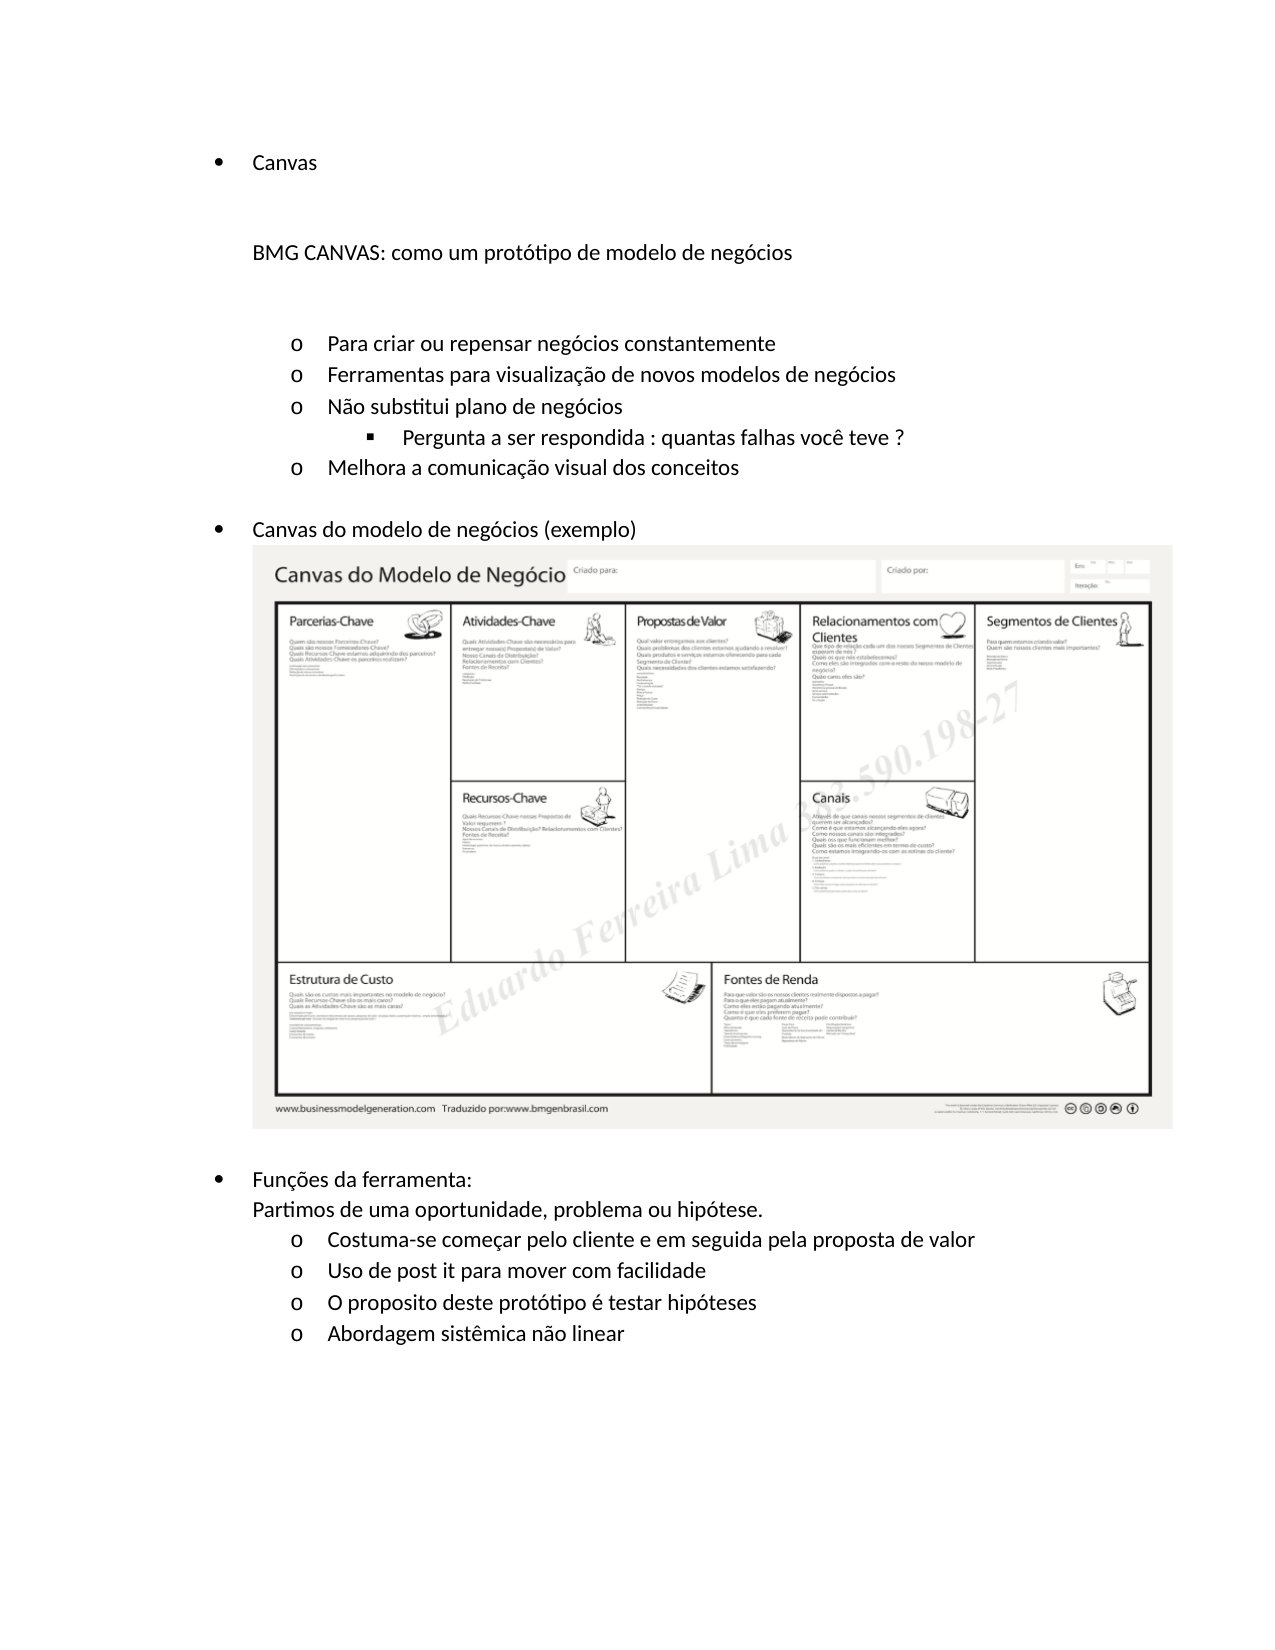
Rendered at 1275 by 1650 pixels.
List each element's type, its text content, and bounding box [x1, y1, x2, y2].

list Para criar ou repensar negócios constantemente [290, 329, 1098, 358]
list O proposito deste protótipo é testar hipóteses [290, 1288, 1098, 1317]
list Não substitui plano de negócios [290, 392, 1098, 421]
list Canvas do modelo de negócios (exemplo) [215, 515, 1098, 543]
list Abordagem sistêmica não linear [290, 1319, 1098, 1349]
list Uso de post it para mover com facilidade [290, 1257, 1098, 1286]
list BMG CANVAS: como um protótipo de modelo de negócios [252, 238, 1098, 266]
picture [252, 545, 1173, 1133]
list Funções da ferramenta: [215, 1165, 1098, 1193]
list Ferramentas para visualização de novos modelos de negócios [290, 360, 1098, 389]
list Partimos de uma oportunidade, problema ou hipótese. [252, 1195, 1098, 1223]
list Costuma-se começar pelo cliente e em seguida pela proposta de valor [290, 1225, 1098, 1254]
list Melhora a comunicação visual dos conceitos [290, 453, 1098, 483]
list Pergunta a ser respondida : quantas falhas você teve ? [365, 423, 1098, 451]
list Canvas [215, 148, 1098, 176]
